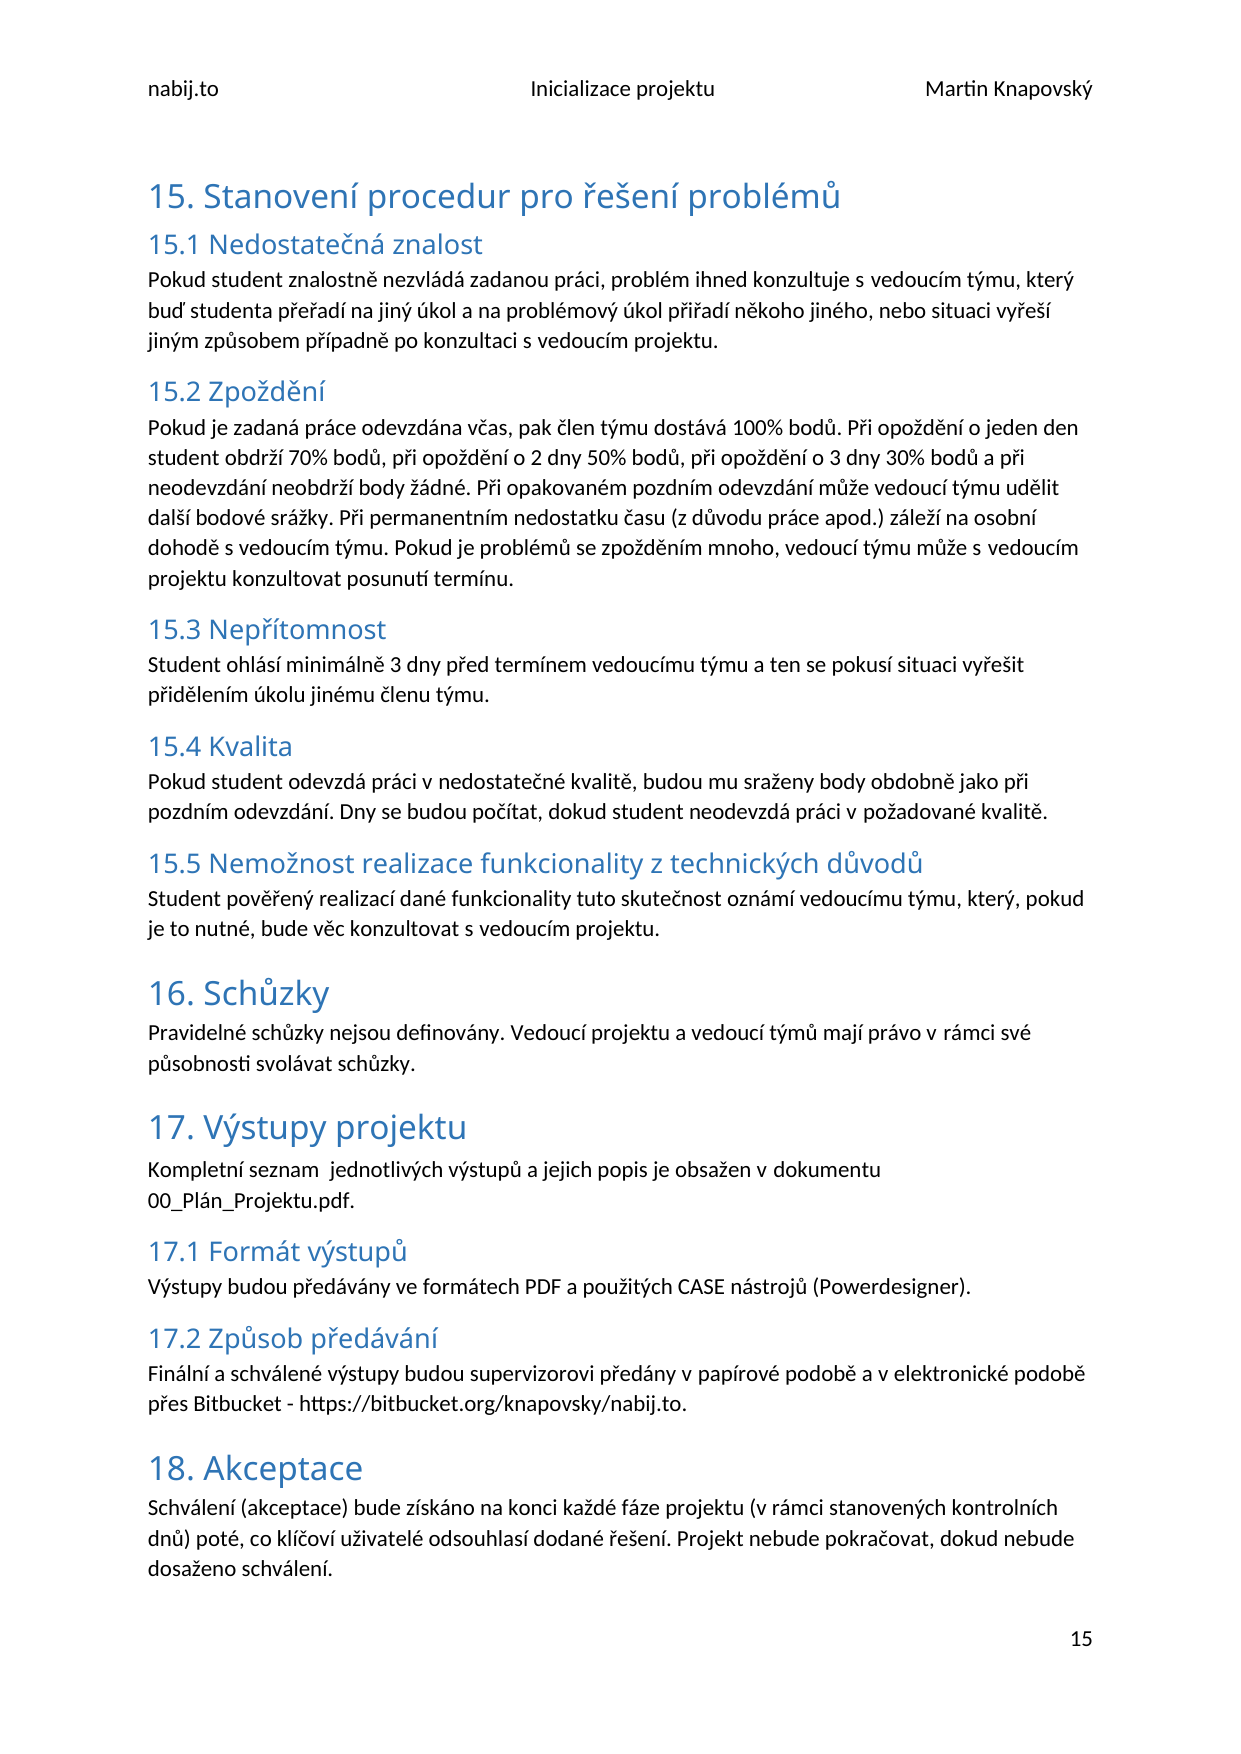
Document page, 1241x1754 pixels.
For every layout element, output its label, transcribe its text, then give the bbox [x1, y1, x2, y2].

text Finální a schválené výstupy budou supervizorovi předány v papírové podobě a v elektronické podobě přes Bitbucket - https://bitbucket.org/knapovsky/nabij.to. [148, 1359, 1093, 1417]
subtitle 15.5 Nemožnost realizace funkcionality z technických důvodů [148, 844, 1093, 881]
subtitle 17.1 Formát výstupů [148, 1233, 1093, 1269]
subtitle 15.2 Zpoždění [148, 373, 1093, 410]
subtitle 15. Stanovení procedur pro řešení problémů [148, 173, 1093, 218]
text Student pověřený realizací dané funkcionality tuto skutečnost oznámí vedoucímu týmu, který, pokud je to nutné, bude věc konzultovat s vedoucím projektu. [148, 884, 1093, 942]
text Kompletní seznam jednotlivých výstupů a jejich popis je obsažen v dokumentu 00_Plán_Projektu.pdf. [148, 1156, 1093, 1214]
subtitle 15.1 Nedostatečná znalost [148, 226, 1093, 263]
text Výstupy budou předávány ve formátech PDF a použitých CASE nástrojů (Powerdesigner). [148, 1272, 1093, 1300]
text Student ohlásí minimálně 3 dny před termínem vedoucímu týmu a ten se pokusí situaci vyřešit přidělením úkolu jinému členu týmu. [148, 650, 1093, 708]
text Pokud student odevzdá práci v nedostatečné kvalitě, budou mu sraženy body obdobně jako při pozdním odevzdání. Dny se budou počítat, dokud student neodevzdá práci v požadované kvalitě. [148, 767, 1093, 825]
subtitle 16. Schůzky [148, 969, 1093, 1015]
subtitle 18. Akceptace [148, 1444, 1093, 1490]
subtitle 15.3 Nepřítomnost [148, 611, 1093, 647]
text Pokud je zadaná práce odevzdána včas, pak člen týmu dostává 100% bodů. Při opoždění o jeden den student obdrží 70% bodů, při opoždění o 2 dny 50% bodů, při opoždění o 3 dny 30% bodů a při neodevzdání neobdrží body žádné. Při opakovaném pozdním odevzdání může vedoucí týmu udělit další bodové srážky. Při permanentním nedostatku času (z důvodu práce apod.) záleží na osobní dohodě s vedoucím týmu. Pokud je problémů se zpožděním mnoho, vedoucí týmu může s vedoucím projektu konzultovat posunutí termínu. [148, 413, 1093, 592]
text Pokud student znalostně nezvládá zadanou práci, problém ihned konzultuje s vedoucím týmu, který buď studenta přeřadí na jiný úkol a na problémový úkol přiřadí někoho jiného, nebo situaci vyřeší jiným způsobem případně po konzultaci s vedoucím projektu. [148, 266, 1093, 354]
subtitle 17.2 Způsob předávání [148, 1319, 1093, 1356]
subtitle 17. Výstupy projektu [148, 1104, 1093, 1149]
text Schválení (akceptace) bude získáno na konci každé fáze projektu (v rámci stanovených kontrolních dnů) poté, co klíčoví uživatelé odsouhlasí dodané řešení. Projekt nebude pokračovat, dokud nebude dosaženo schválení. [148, 1493, 1093, 1582]
text Pravidelné schůzky nejsou definovány. Vedoucí projektu a vedoucí týmů mají právo v rámci své působnosti svolávat schůzky. [148, 1018, 1093, 1077]
subtitle 15.4 Kvalita [148, 727, 1093, 764]
